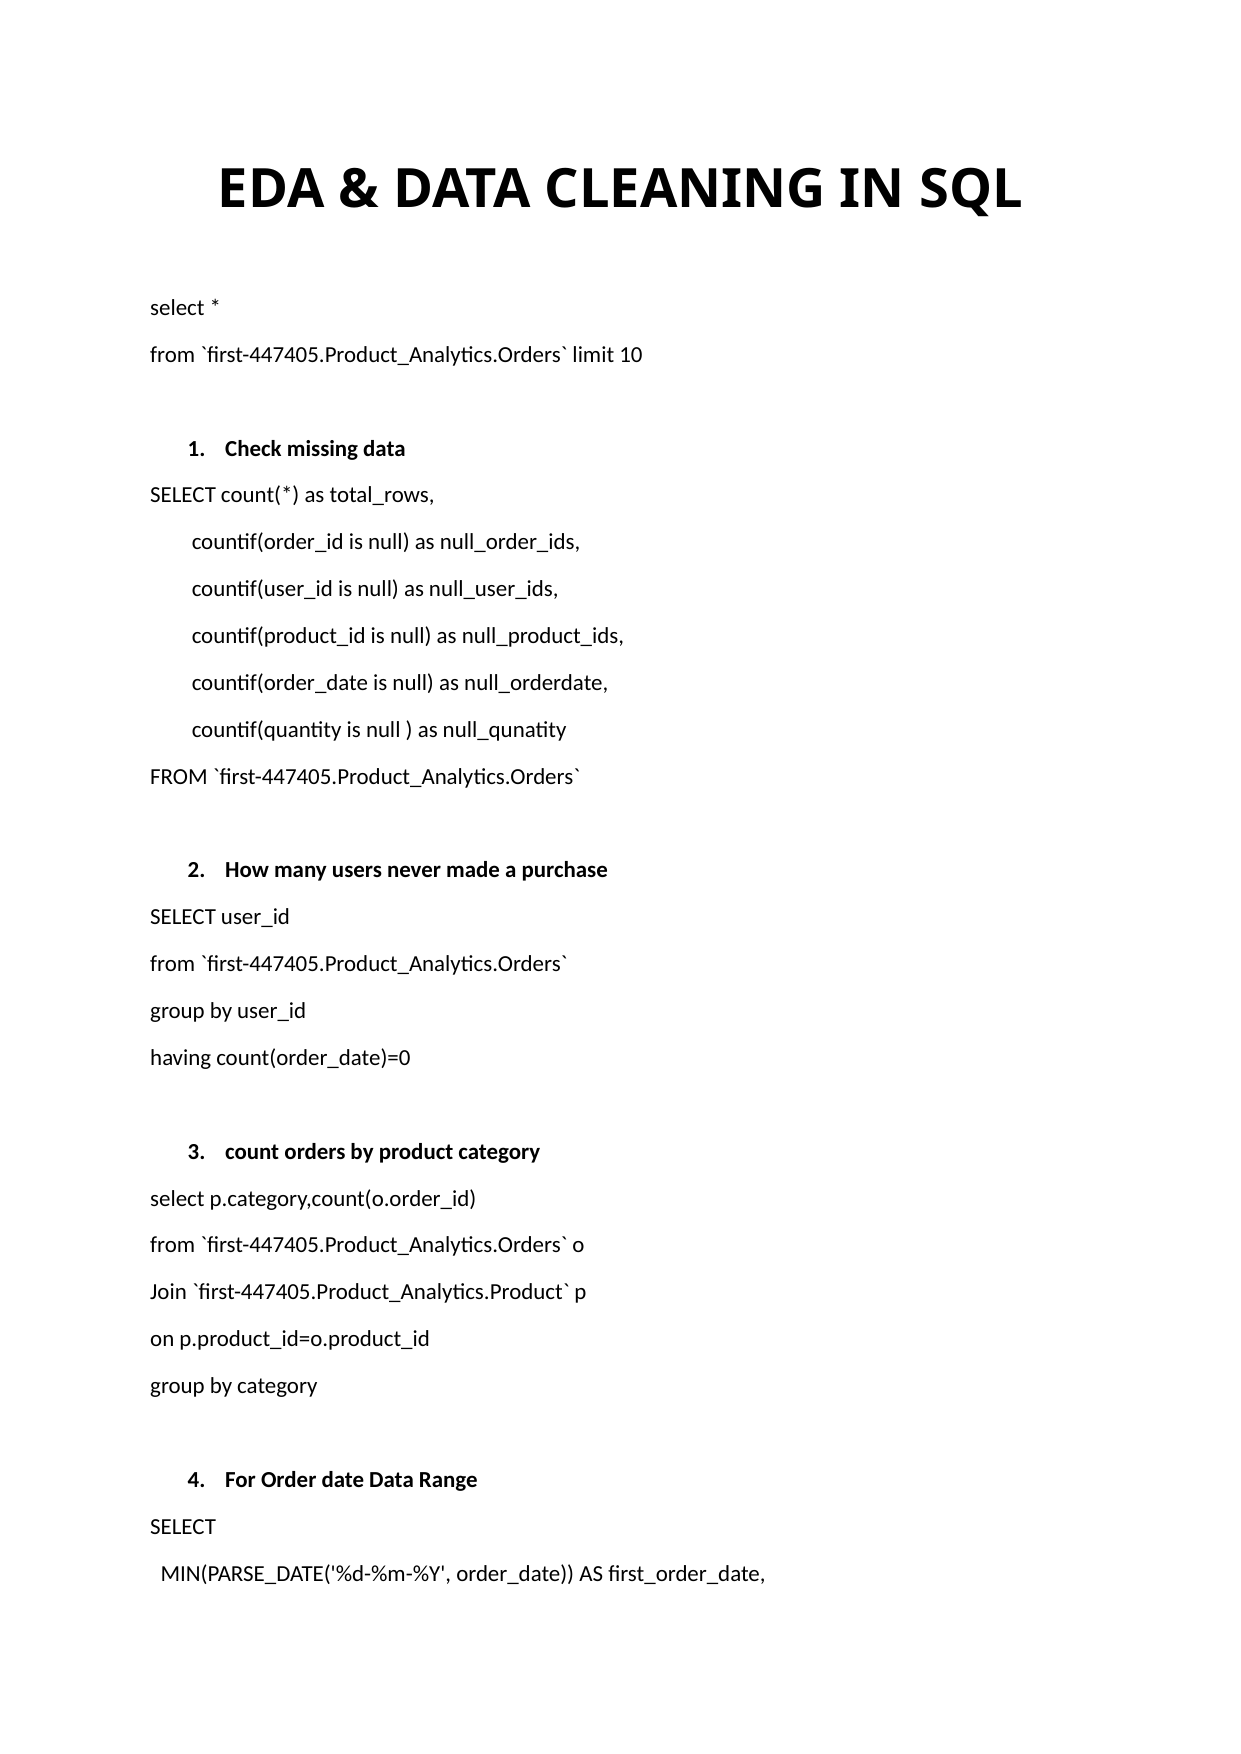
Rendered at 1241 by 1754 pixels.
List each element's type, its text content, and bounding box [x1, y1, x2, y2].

text countif(product_id is null) as null_product_ids, [150, 621, 1090, 649]
text group by user_id [150, 996, 1090, 1024]
text countif(user_id is null) as null_user_ids, [150, 574, 1090, 602]
text MIN(PARSE_DATE('%d-%m-%Y', order_date)) AS first_order_date, [150, 1559, 1090, 1587]
text select * [150, 293, 1090, 321]
text SELECT count(*) as total_rows, [150, 481, 1090, 509]
text having count(order_date)=0 [150, 1043, 1090, 1071]
text from `first-447405.Product_Analytics.Orders` [150, 949, 1090, 977]
text SELECT [150, 1512, 1090, 1540]
text select p.category,count(o.order_id) [150, 1184, 1090, 1212]
text from `first-447405.Product_Analytics.Orders` limit 10 [150, 340, 1090, 368]
list For Order date Data Range [187, 1465, 1090, 1493]
text group by category [150, 1371, 1090, 1399]
text countif(quantity is null ) as null_qunatity [150, 715, 1090, 743]
text EDA & DATA CLEANING IN SQL [150, 150, 1090, 224]
list How many users never made a purchase [187, 856, 1090, 884]
text on p.product_id=o.product_id [150, 1324, 1090, 1352]
list count orders by product category [187, 1137, 1090, 1165]
text from `first-447405.Product_Analytics.Orders` o [150, 1231, 1090, 1259]
text Join `first-447405.Product_Analytics.Product` p [150, 1277, 1090, 1306]
list Check missing data [187, 434, 1090, 462]
text countif(order_id is null) as null_order_ids, [150, 527, 1090, 556]
text countif(order_date is null) as null_orderdate, [150, 668, 1090, 696]
text FROM `first-447405.Product_Analytics.Orders` [150, 762, 1090, 790]
text SELECT user_id [150, 902, 1090, 931]
